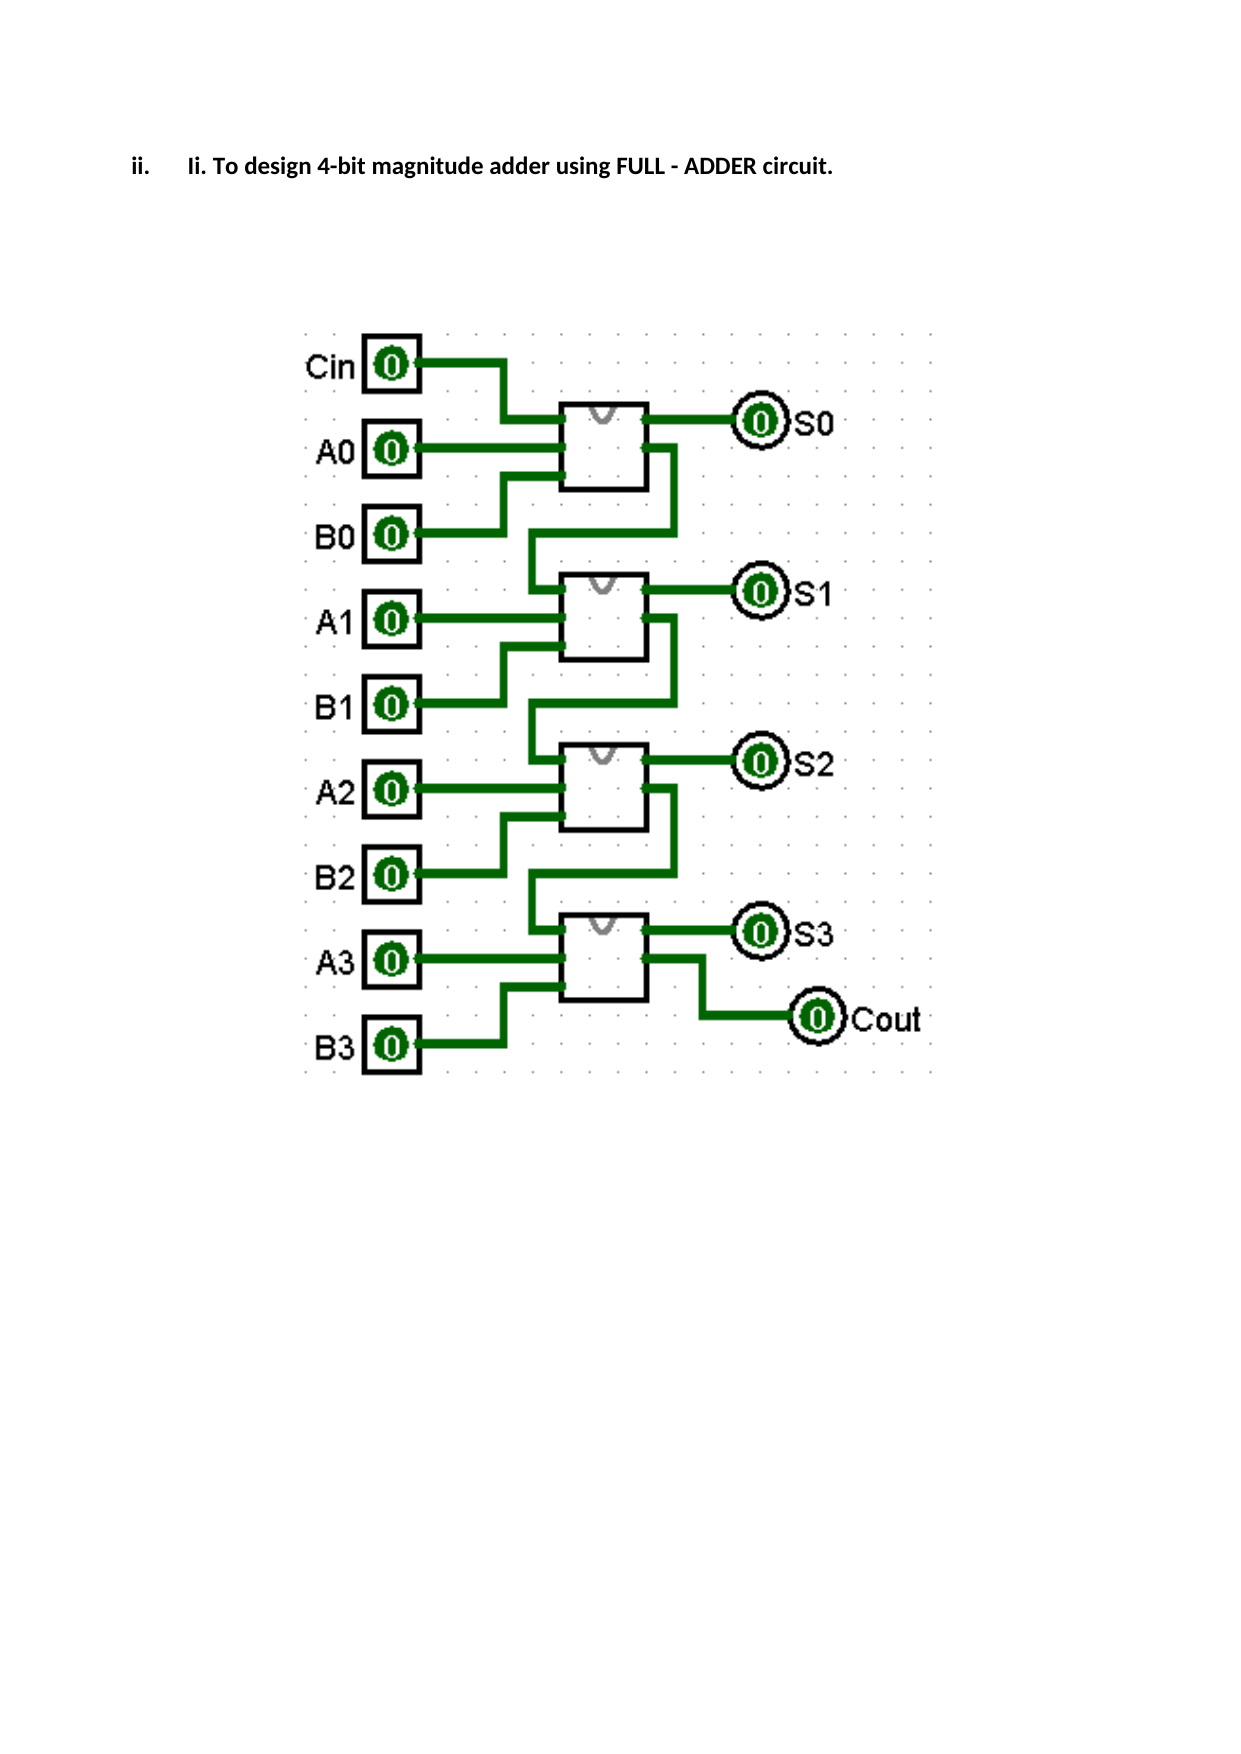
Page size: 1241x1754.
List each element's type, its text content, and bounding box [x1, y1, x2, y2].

list Ii. To design 4-bit magnitude adder using FULL - ADDER circuit. [150, 150, 1128, 181]
picture [292, 315, 948, 1100]
